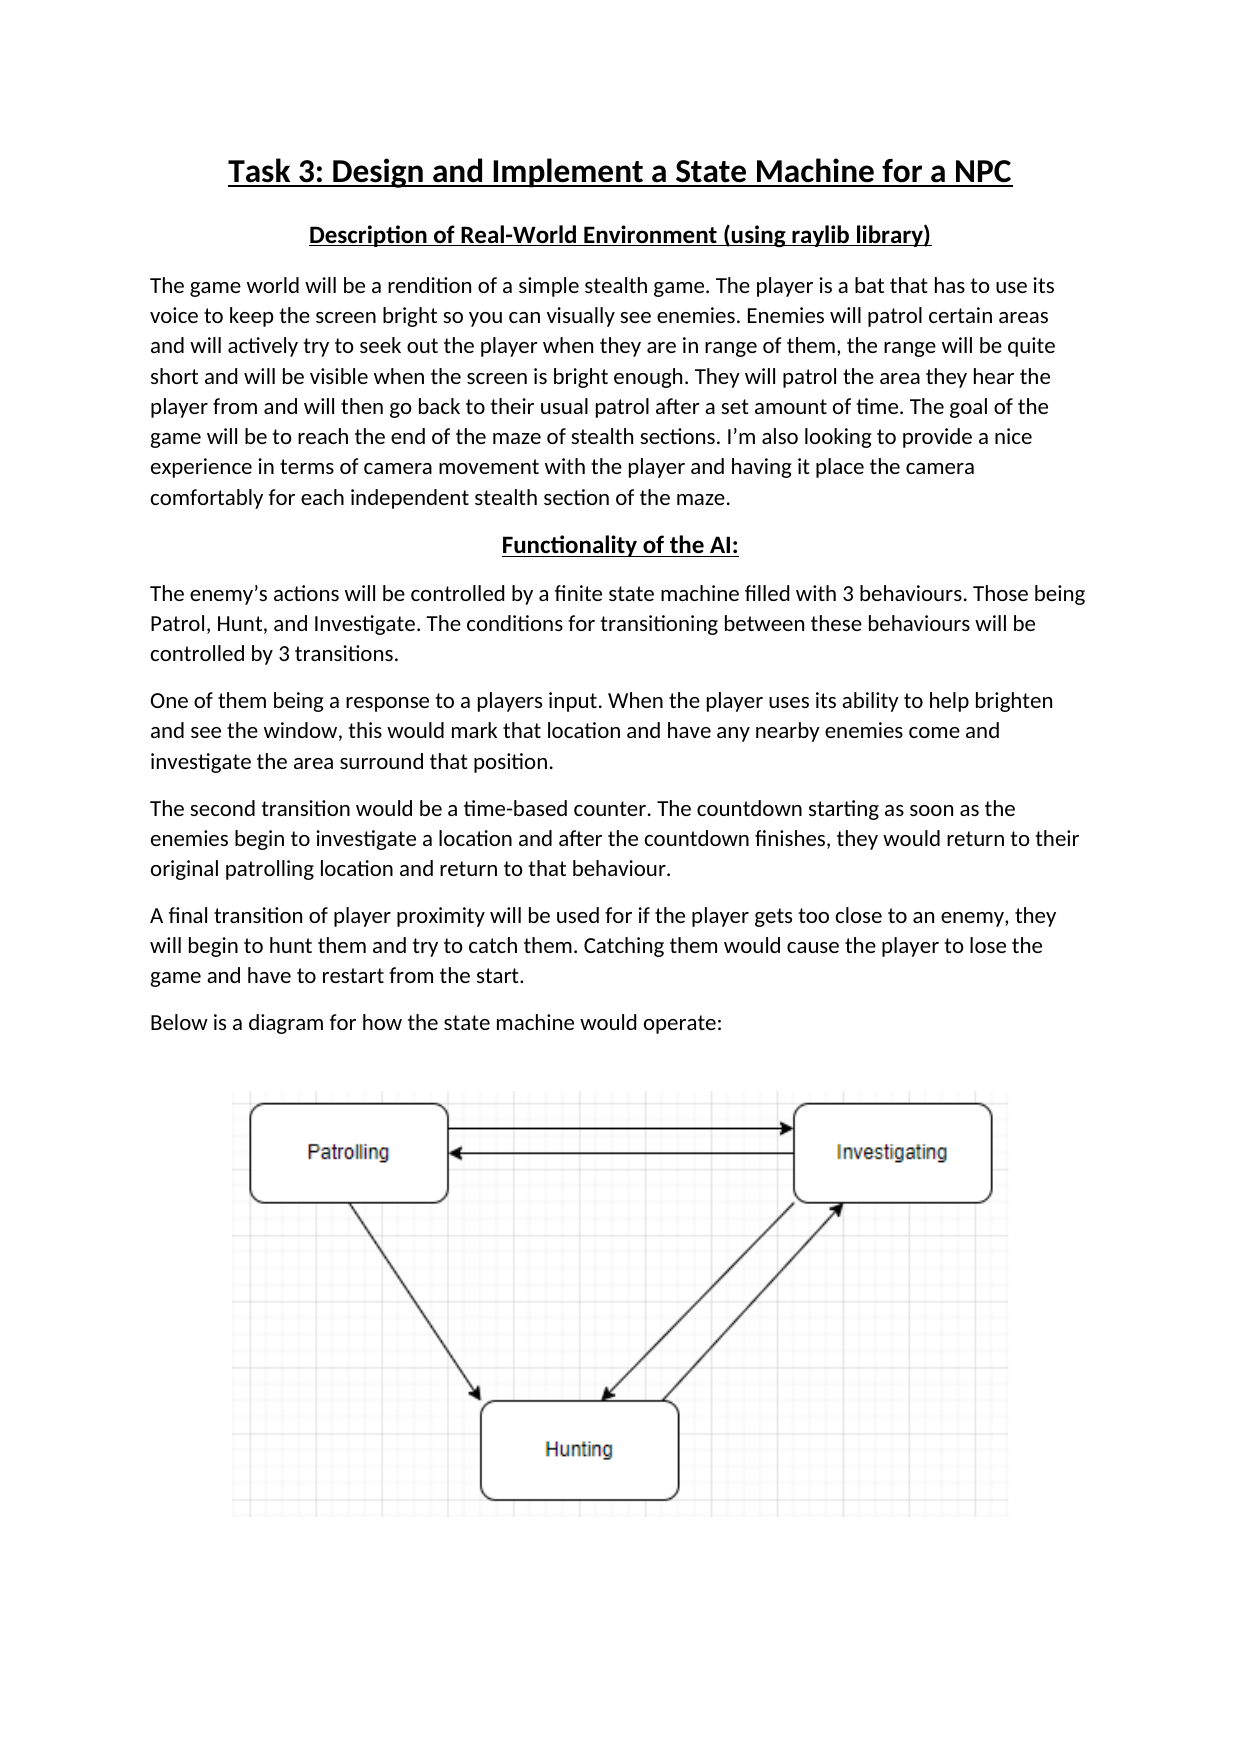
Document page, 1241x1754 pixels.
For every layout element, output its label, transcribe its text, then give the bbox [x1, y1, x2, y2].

text The second transition would be a time-based counter. The countdown starting as soon as the enemies begin to investigate a location and after the countdown finishes, they would return to their original patrolling location and return to that behaviour. [150, 794, 1090, 882]
text Below is a diagram for how the state machine would operate: [150, 1008, 1090, 1036]
text One of them being a response to a players input. When the player uses its ability to help brighten and see the window, this would mark that location and have any nearby enemies come and investigate the area surround that position. [150, 686, 1090, 775]
text The enemy’s actions will be controlled by a finite state machine filled with 3 behaviours. Those being Patrol, Hunt, and Investigate. The conditions for transitioning between these behaviours will be controlled by 3 transitions. [150, 579, 1090, 668]
text Description of Real-World Environment (using raylib library) [150, 211, 1090, 251]
text Functionality of the AI: [150, 529, 1090, 560]
picture [230, 1091, 1009, 1516]
text Task 3: Design and Implement a State Machine for a NPC [150, 150, 1090, 191]
text A final transition of player proximity will be used for if the player gets too close to an enemy, they will begin to hunt them and try to catch them. Catching them would cause the player to lose the game and have to restart from the start. [150, 901, 1090, 989]
text The game world will be a rendition of a simple stealth game. The player is a bat that has to use its voice to keep the screen bright so you can visually see enemies. Enemies will patrol certain areas and will actively try to seek out the player when they are in range of them, the range will be quite short and will be visible when the screen is bright enough. They will patrol the area they hear the player from and will then go back to their usual patrol after a set amount of time. The goal of the game will be to reach the end of the maze of stealth sections. I’m also looking to provide a nice experience in terms of camera movement with the player and having it place the camera comfortably for each independent stealth section of the maze. [150, 271, 1090, 511]
